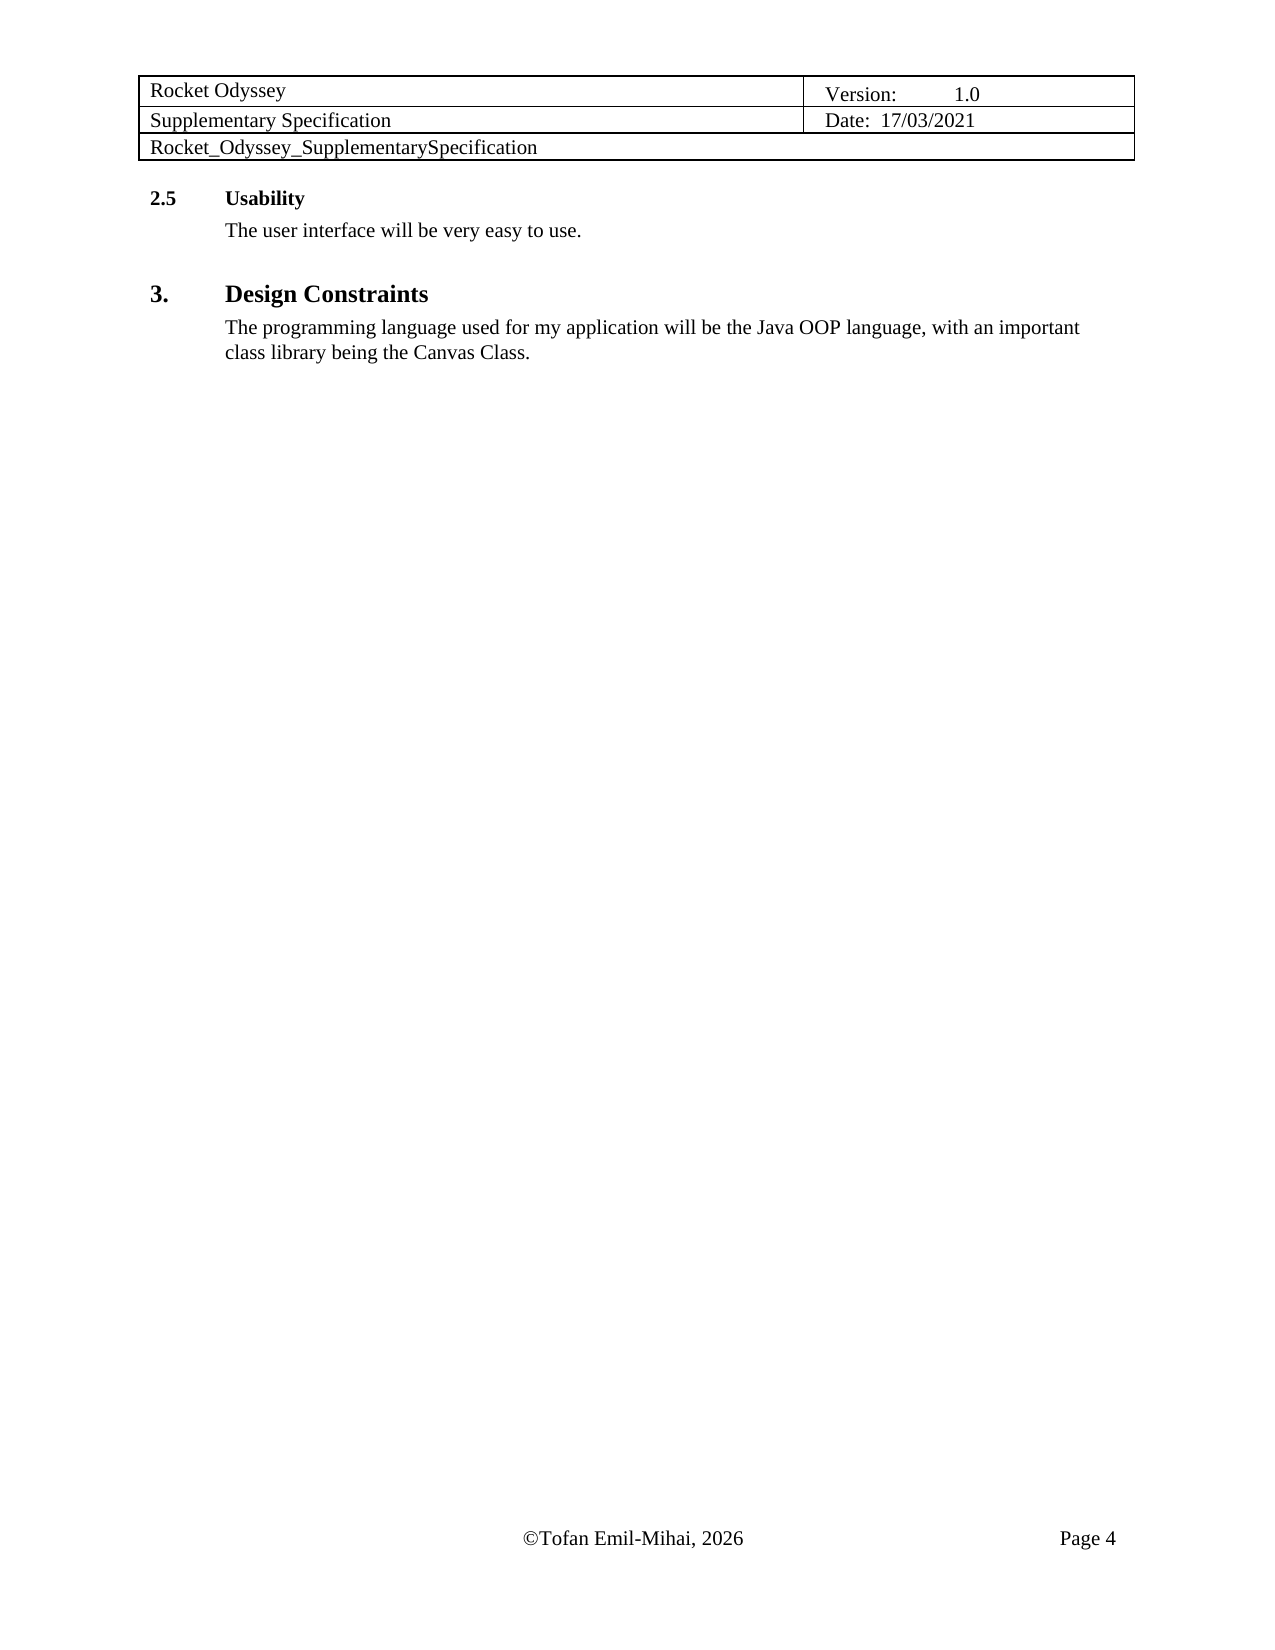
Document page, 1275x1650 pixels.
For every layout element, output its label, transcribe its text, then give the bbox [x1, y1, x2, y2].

text The user interface will be very easy to use. [225, 217, 1125, 242]
text The programming language used for my application will be the Java OOP language, with an important class library being the Canvas Class. [225, 314, 1125, 364]
subtitle Usability [150, 185, 1125, 210]
subtitle Design Constraints [150, 279, 1125, 308]
